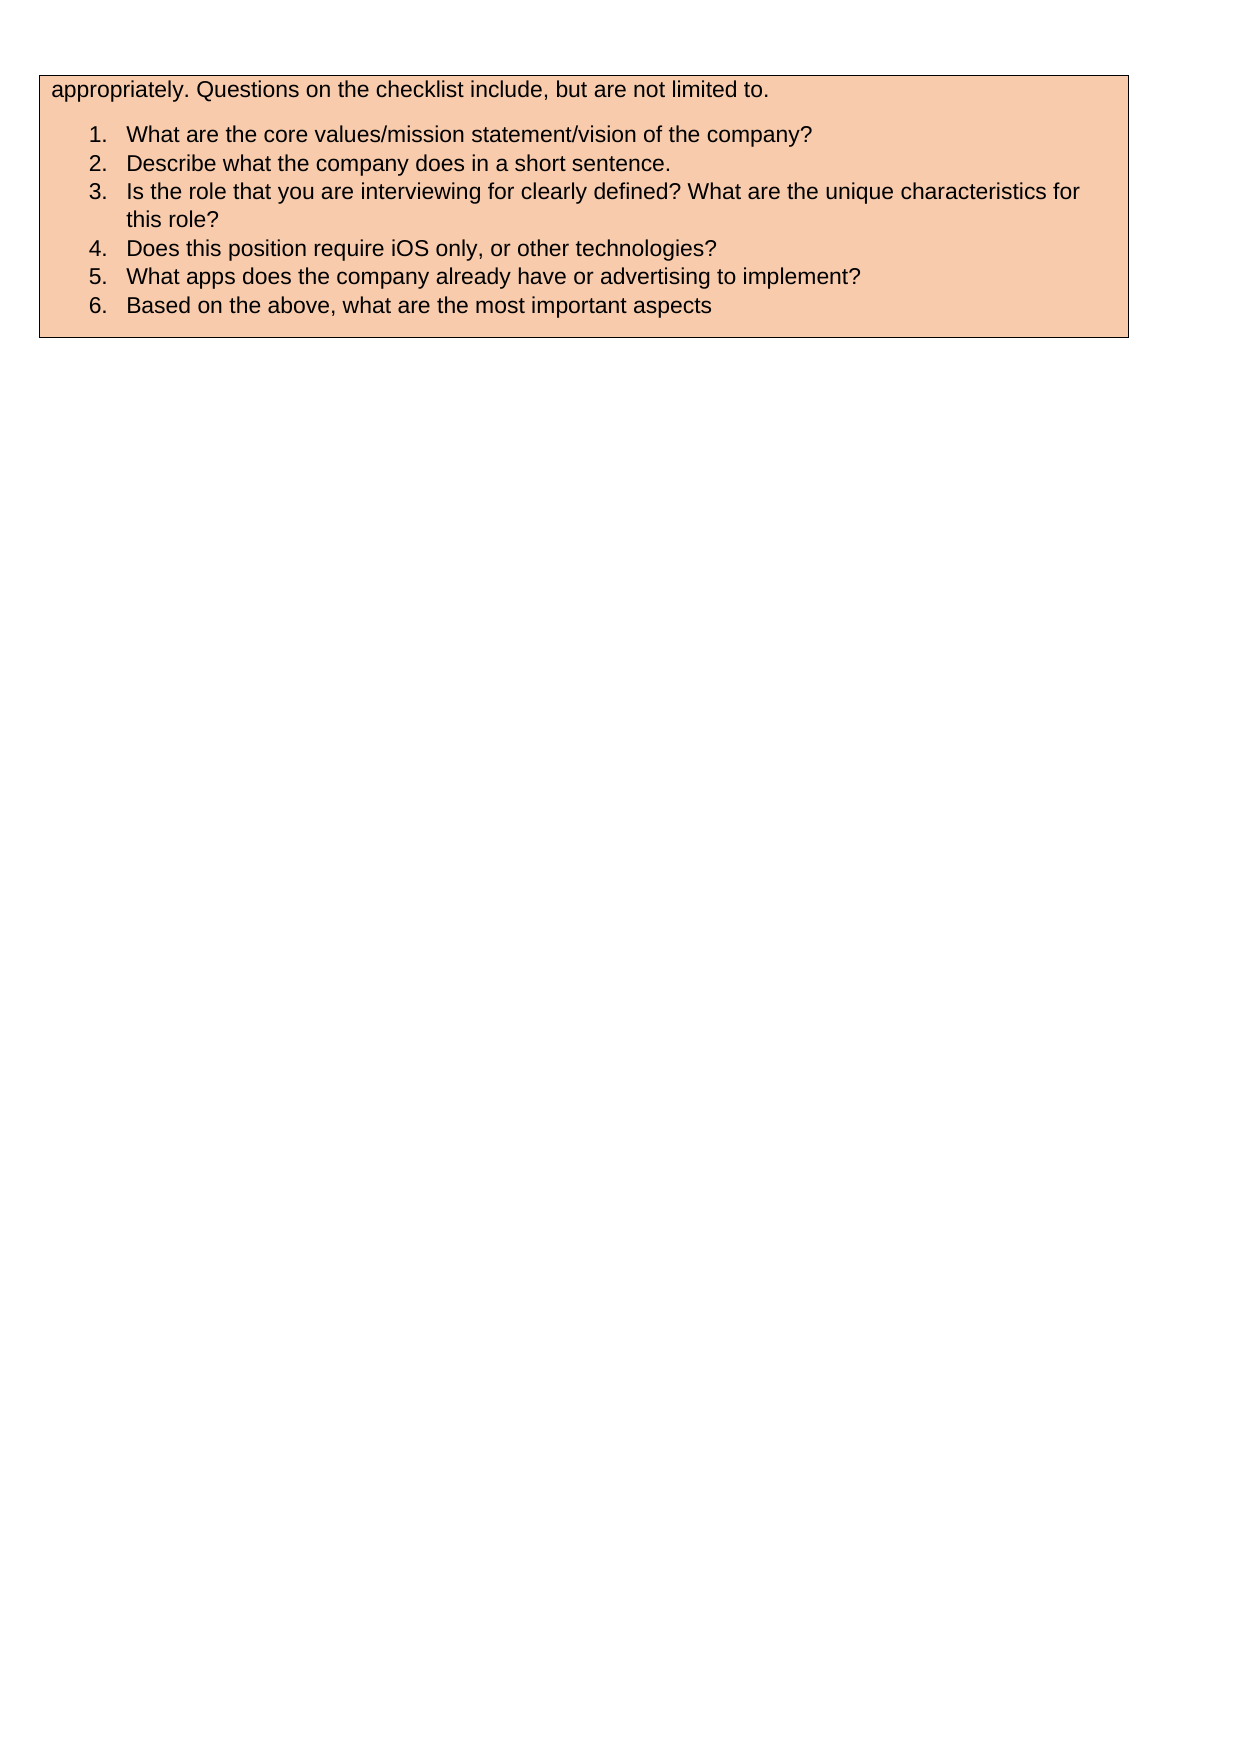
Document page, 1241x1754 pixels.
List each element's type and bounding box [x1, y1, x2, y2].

table_cell [40, 76, 1128, 337]
